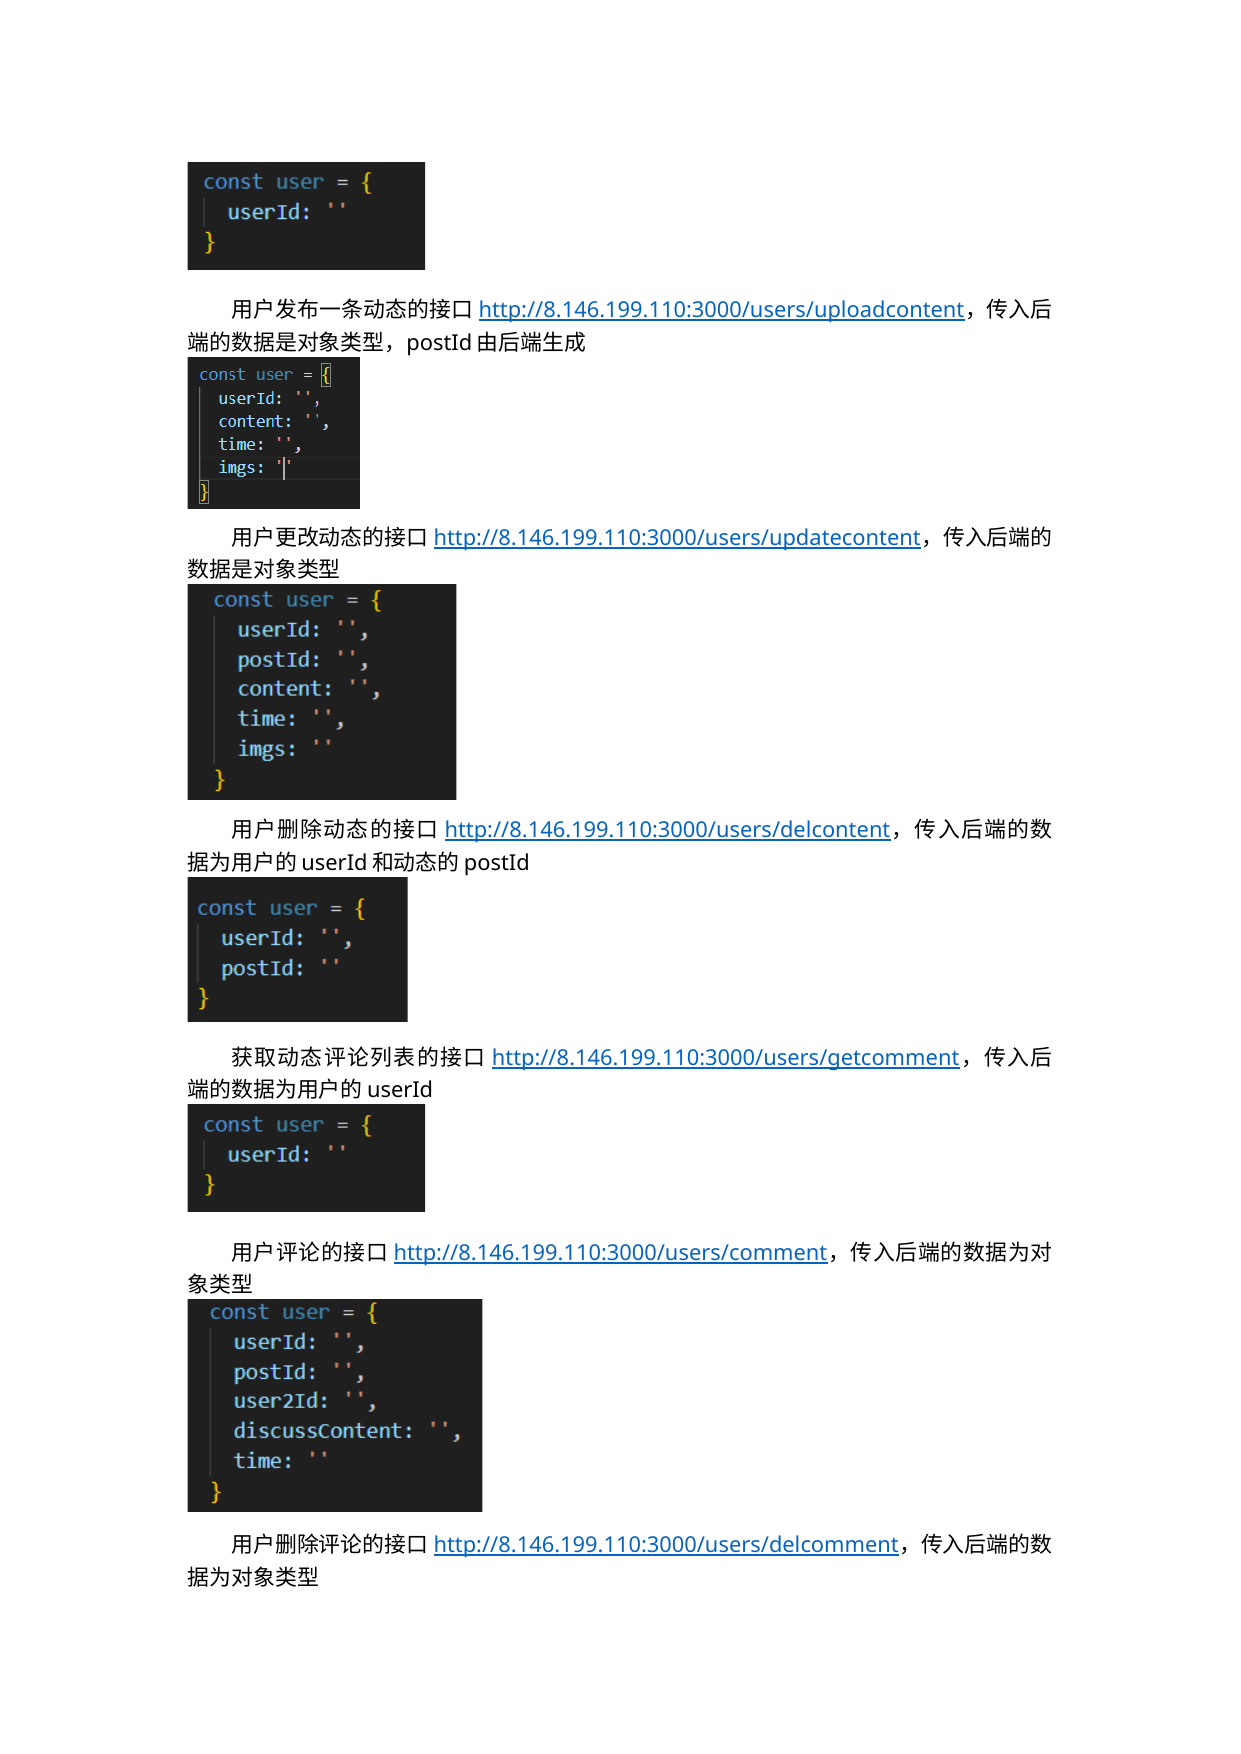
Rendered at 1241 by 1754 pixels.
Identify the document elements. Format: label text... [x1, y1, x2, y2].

text 用户删除评论的接口http://8.146.199.110:3000/users/delcomment，传入后端的数据为对象类型 [187, 1527, 1053, 1592]
text 获取动态评论列表的接口http://8.146.199.110:3000/users/getcomment，传入后端的数据为用户的userId [187, 1039, 1053, 1104]
text 用户删除动态的接口http://8.146.199.110:3000/users/delcontent，传入后端的数据为用户的userId和动态的postId [187, 812, 1053, 877]
text 用户更改动态的接口http://8.146.199.110:3000/users/updatecontent，传入后端的数据是对象类型 [187, 519, 1053, 584]
picture [187, 584, 457, 800]
picture [187, 357, 360, 509]
text 用户评论的接口http://8.146.199.110:3000/users/comment，传入后端的数据为对象类型 [187, 1234, 1053, 1299]
picture [187, 1299, 483, 1512]
text 用户发布一条动态的接口http://8.146.199.110:3000/users/uploadcontent，传入后端的数据是对象类型，postId由后端生成 [187, 292, 1053, 357]
picture [187, 162, 426, 270]
picture [187, 1104, 426, 1212]
picture [187, 877, 408, 1022]
